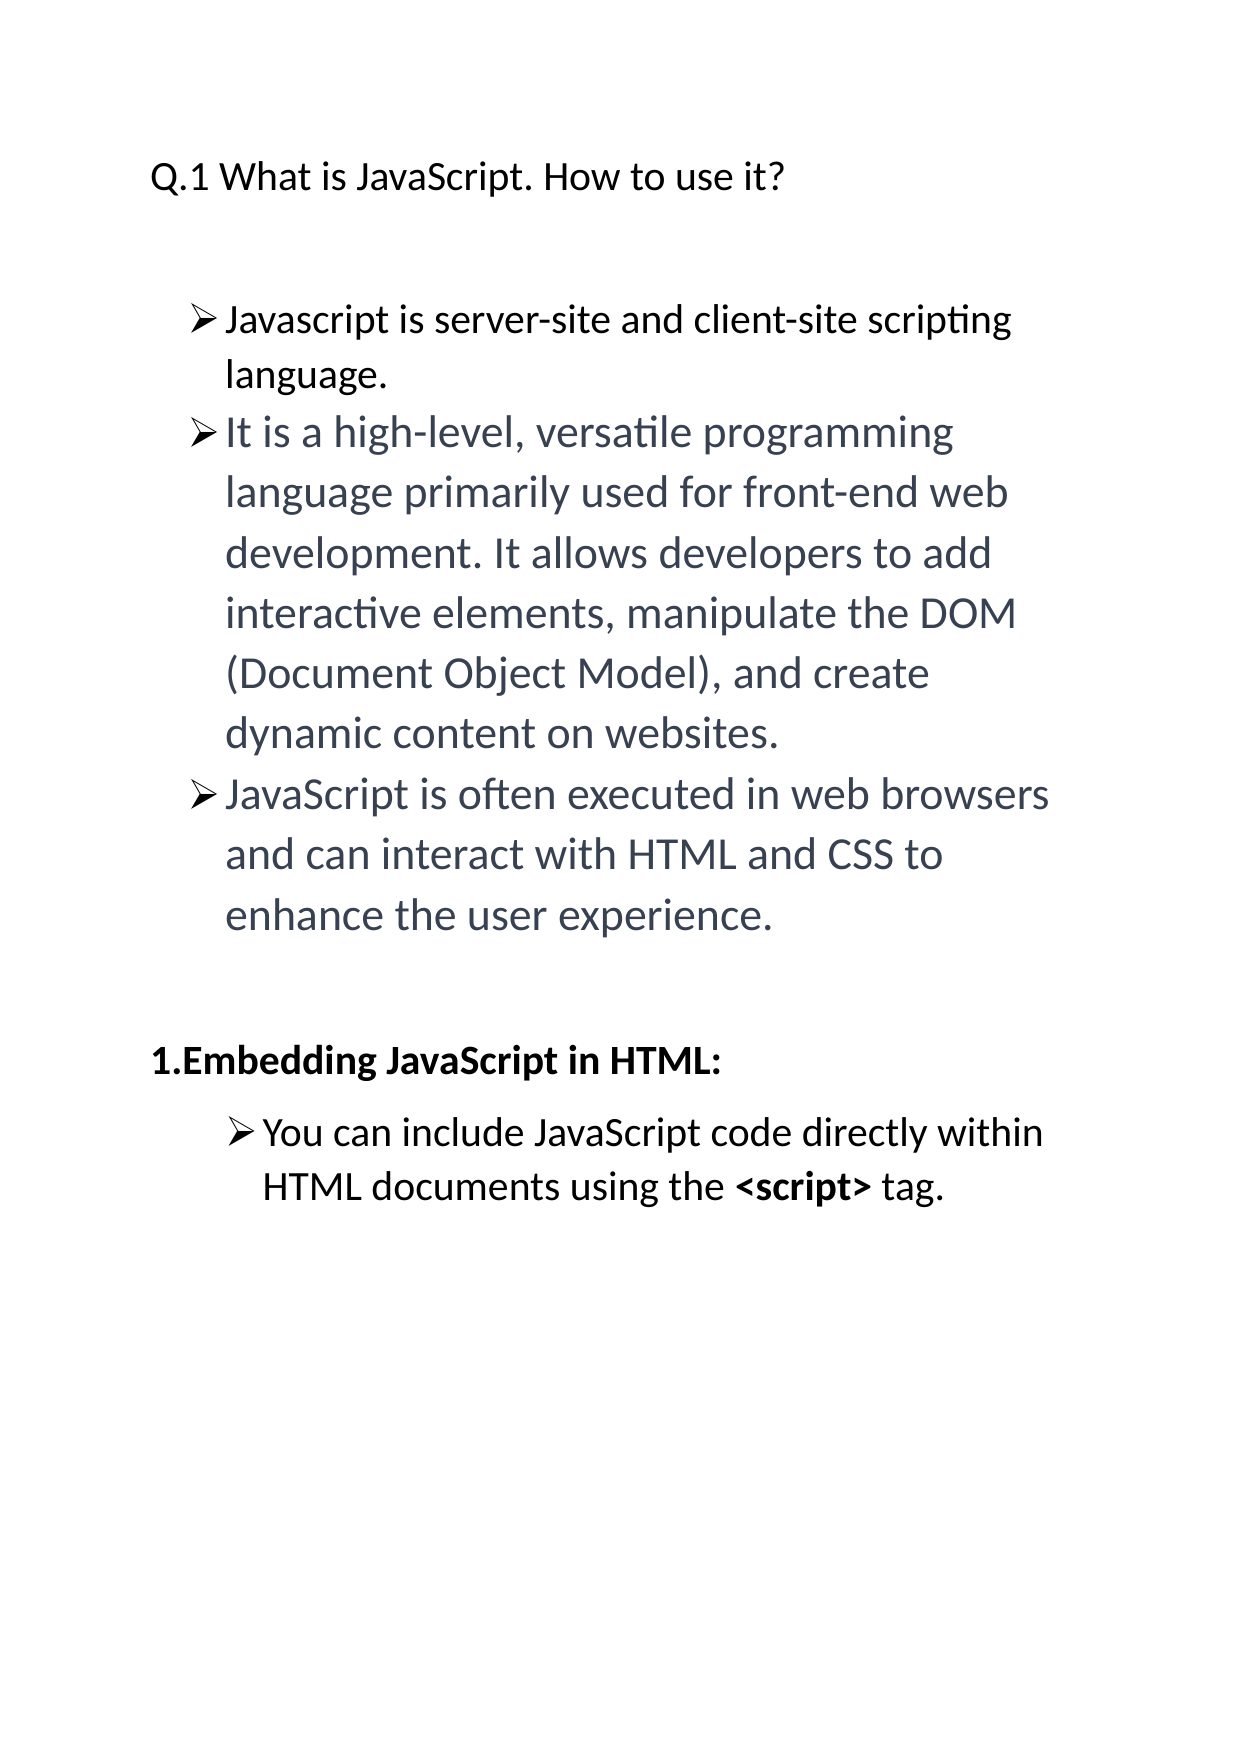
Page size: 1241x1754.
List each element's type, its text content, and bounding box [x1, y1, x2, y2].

text Q.1 What is JavaScript. How to use it? [150, 150, 1090, 201]
list JavaScript is often executed in web browsers and can interact with HTML and CSS to enhance the user experience. [187, 765, 1090, 941]
text 1.Embedding JavaScript in HTML: [150, 1034, 1090, 1085]
list Javascript is server-site and client-site scripting language. [187, 293, 1090, 399]
list You can include JavaScript code directly within HTML documents using the <script> tag. [225, 1106, 1090, 1211]
list It is a high-level, versatile programming language primarily used for front-end web development. It allows developers to add interactive elements, manipulate the DOM (Document Object Model), and create dynamic content on websites. [187, 403, 1090, 760]
